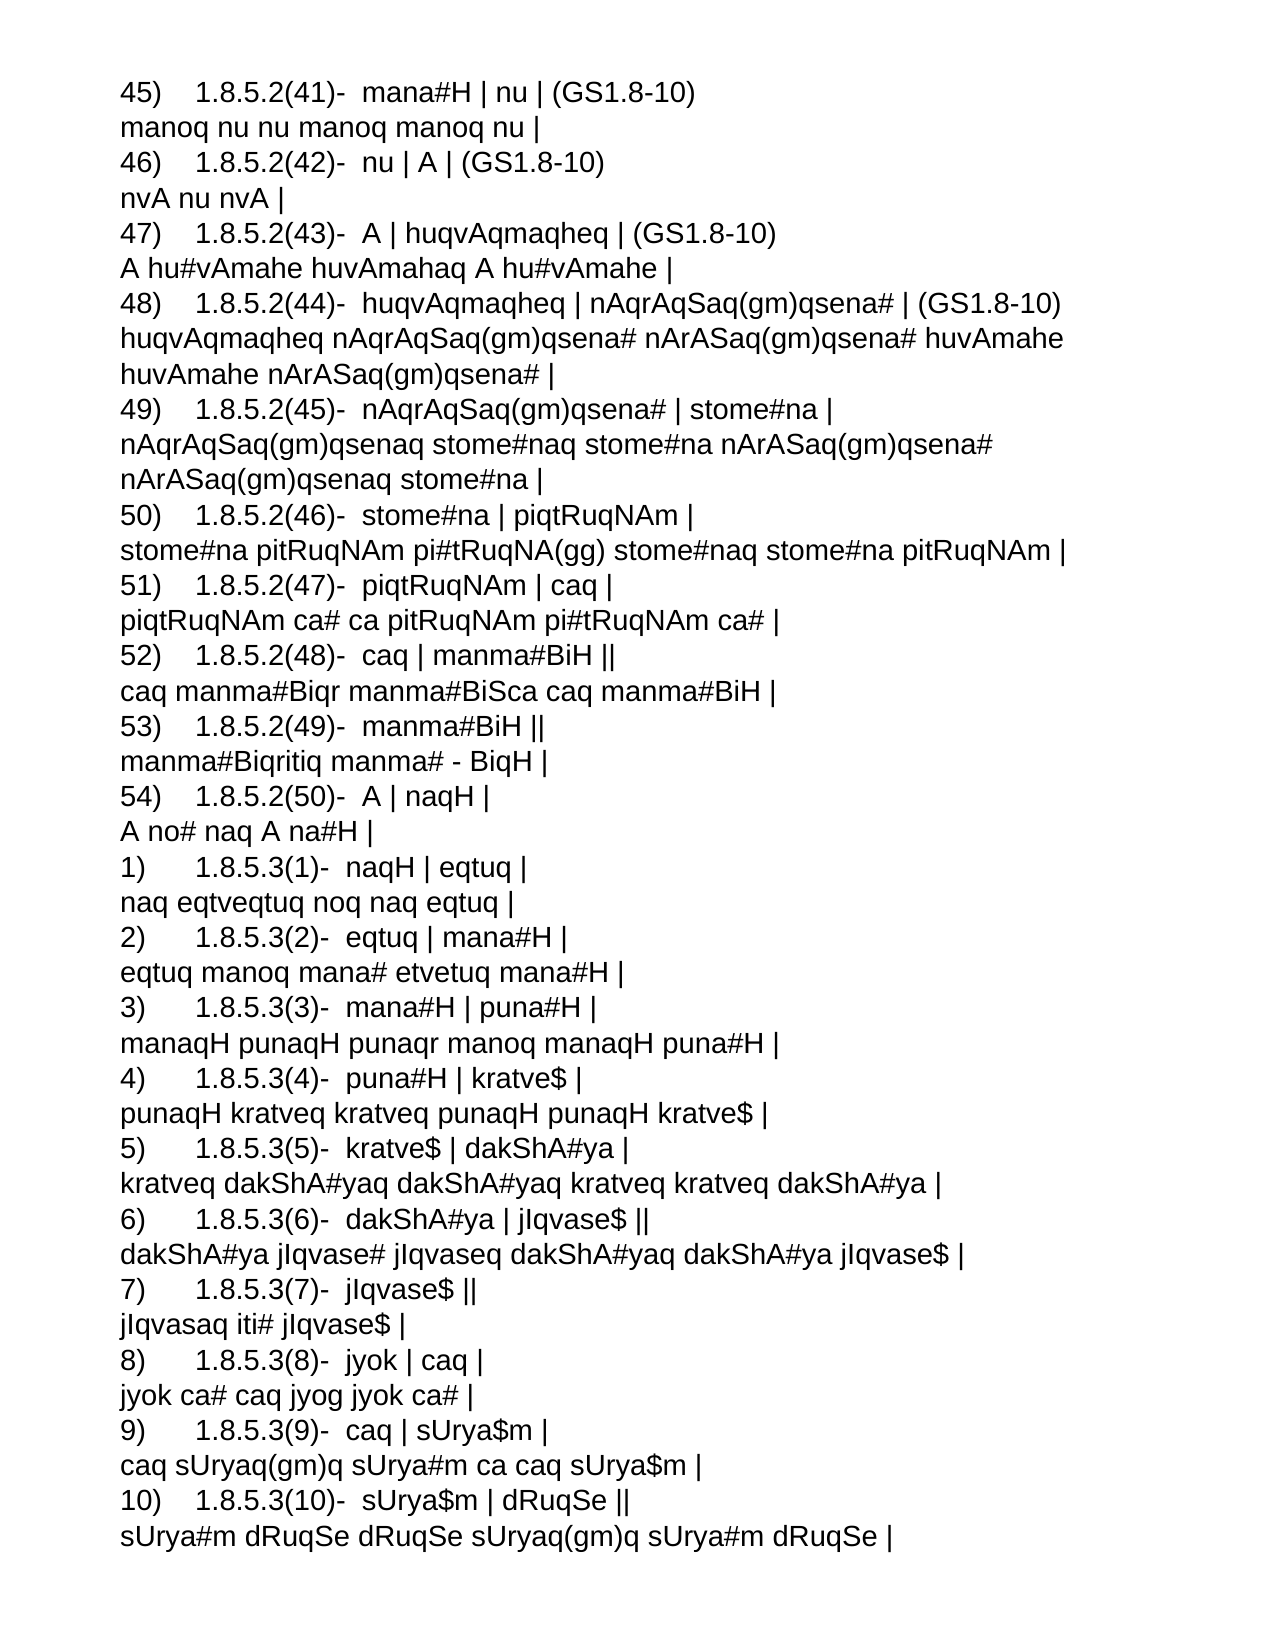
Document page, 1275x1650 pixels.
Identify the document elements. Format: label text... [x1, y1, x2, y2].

text eqtuq manoq mana# etvetuq mana#H | [120, 955, 1200, 989]
text manma#Biqritiq manma# - BiqH | [120, 744, 1200, 777]
text manaqH punaqH punaqr manoq manaqH puna#H | [120, 1026, 1200, 1059]
text 51) 1.8.5.2(47)- piqtRuqNAm | caq | [120, 568, 1200, 601]
text stome#na pitRuqNAm pi#tRuqNA(gg) stome#naq stome#na pitRuqNAm | [120, 533, 1200, 566]
text 46) 1.8.5.2(42)- nu | A | (GS1.8-10) [120, 145, 1200, 179]
text caq manma#Biqr manma#BiSca caq manma#BiH | [120, 673, 1200, 707]
text huqvAqmaqheq nAqrAqSaq(gm)qsena# nArASaq(gm)qsena# huvAmahe huvAmahe nArASaq(gm)qsena# | [120, 321, 1200, 390]
text A no# naq A na#H | [120, 814, 1200, 848]
text nvA nu nvA | [120, 181, 1200, 214]
text 2) 1.8.5.3(2)- eqtuq | mana#H | [120, 920, 1200, 953]
text piqtRuqNAm ca# ca pitRuqNAm pi#tRuqNAm ca# | [120, 603, 1200, 637]
text 47) 1.8.5.2(43)- A | huqvAqmaqheq | (GS1.8-10) [120, 216, 1200, 249]
text 7) 1.8.5.3(7)- jIqvase$ || [120, 1272, 1200, 1306]
text 45) 1.8.5.2(41)- mana#H | nu | (GS1.8-10) [120, 75, 1200, 108]
text jyok ca# caq jyog jyok ca# | [120, 1378, 1200, 1411]
text 8) 1.8.5.3(8)- jyok | caq | [120, 1342, 1200, 1376]
text 50) 1.8.5.2(46)- stome#na | piqtRuqNAm | [120, 497, 1200, 531]
text 48) 1.8.5.2(44)- huqvAqmaqheq | nAqrAqSaq(gm)qsena# | (GS1.8-10) [120, 286, 1200, 320]
text 52) 1.8.5.2(48)- caq | manma#BiH || [120, 638, 1200, 672]
text 3) 1.8.5.3(3)- mana#H | puna#H | [120, 990, 1200, 1024]
text 49) 1.8.5.2(45)- nAqrAqSaq(gm)qsena# | stome#na | [120, 392, 1200, 425]
text 6) 1.8.5.3(6)- dakShA#ya | jIqvase$ || [120, 1202, 1200, 1235]
text 1) 1.8.5.3(1)- naqH | eqtuq | [120, 849, 1200, 883]
text dakShA#ya jIqvase# jIqvaseq dakShA#yaq dakShA#ya jIqvase$ | [120, 1237, 1200, 1270]
text kratveq dakShA#yaq dakShA#yaq kratveq kratveq dakShA#ya | [120, 1166, 1200, 1200]
text 10) 1.8.5.3(10)- sUrya$m | dRuqSe || [120, 1483, 1200, 1517]
text punaqH kratveq kratveq punaqH punaqH kratve$ | [120, 1096, 1200, 1129]
text A hu#vAmahe huvAmahaq A hu#vAmahe | [120, 251, 1200, 284]
text 4) 1.8.5.3(4)- puna#H | kratve$ | [120, 1061, 1200, 1094]
text 5) 1.8.5.3(5)- kratve$ | dakShA#ya | [120, 1131, 1200, 1165]
text naq eqtveqtuq noq naq eqtuq | [120, 885, 1200, 918]
text caq sUryaq(gm)q sUrya#m ca caq sUrya$m | [120, 1448, 1200, 1482]
text 9) 1.8.5.3(9)- caq | sUrya$m | [120, 1413, 1200, 1446]
text 53) 1.8.5.2(49)- manma#BiH || [120, 709, 1200, 742]
text sUrya#m dRuqSe dRuqSe sUryaq(gm)q sUrya#m dRuqSe | [120, 1518, 1200, 1552]
text 54) 1.8.5.2(50)- A | naqH | [120, 779, 1200, 813]
text jIqvasaq iti# jIqvase$ | [120, 1307, 1200, 1341]
text nAqrAqSaq(gm)qsenaq stome#naq stome#na nArASaq(gm)qsena# nArASaq(gm)qsenaq stome#na | [120, 427, 1200, 496]
text manoq nu nu manoq manoq nu | [120, 110, 1200, 144]
